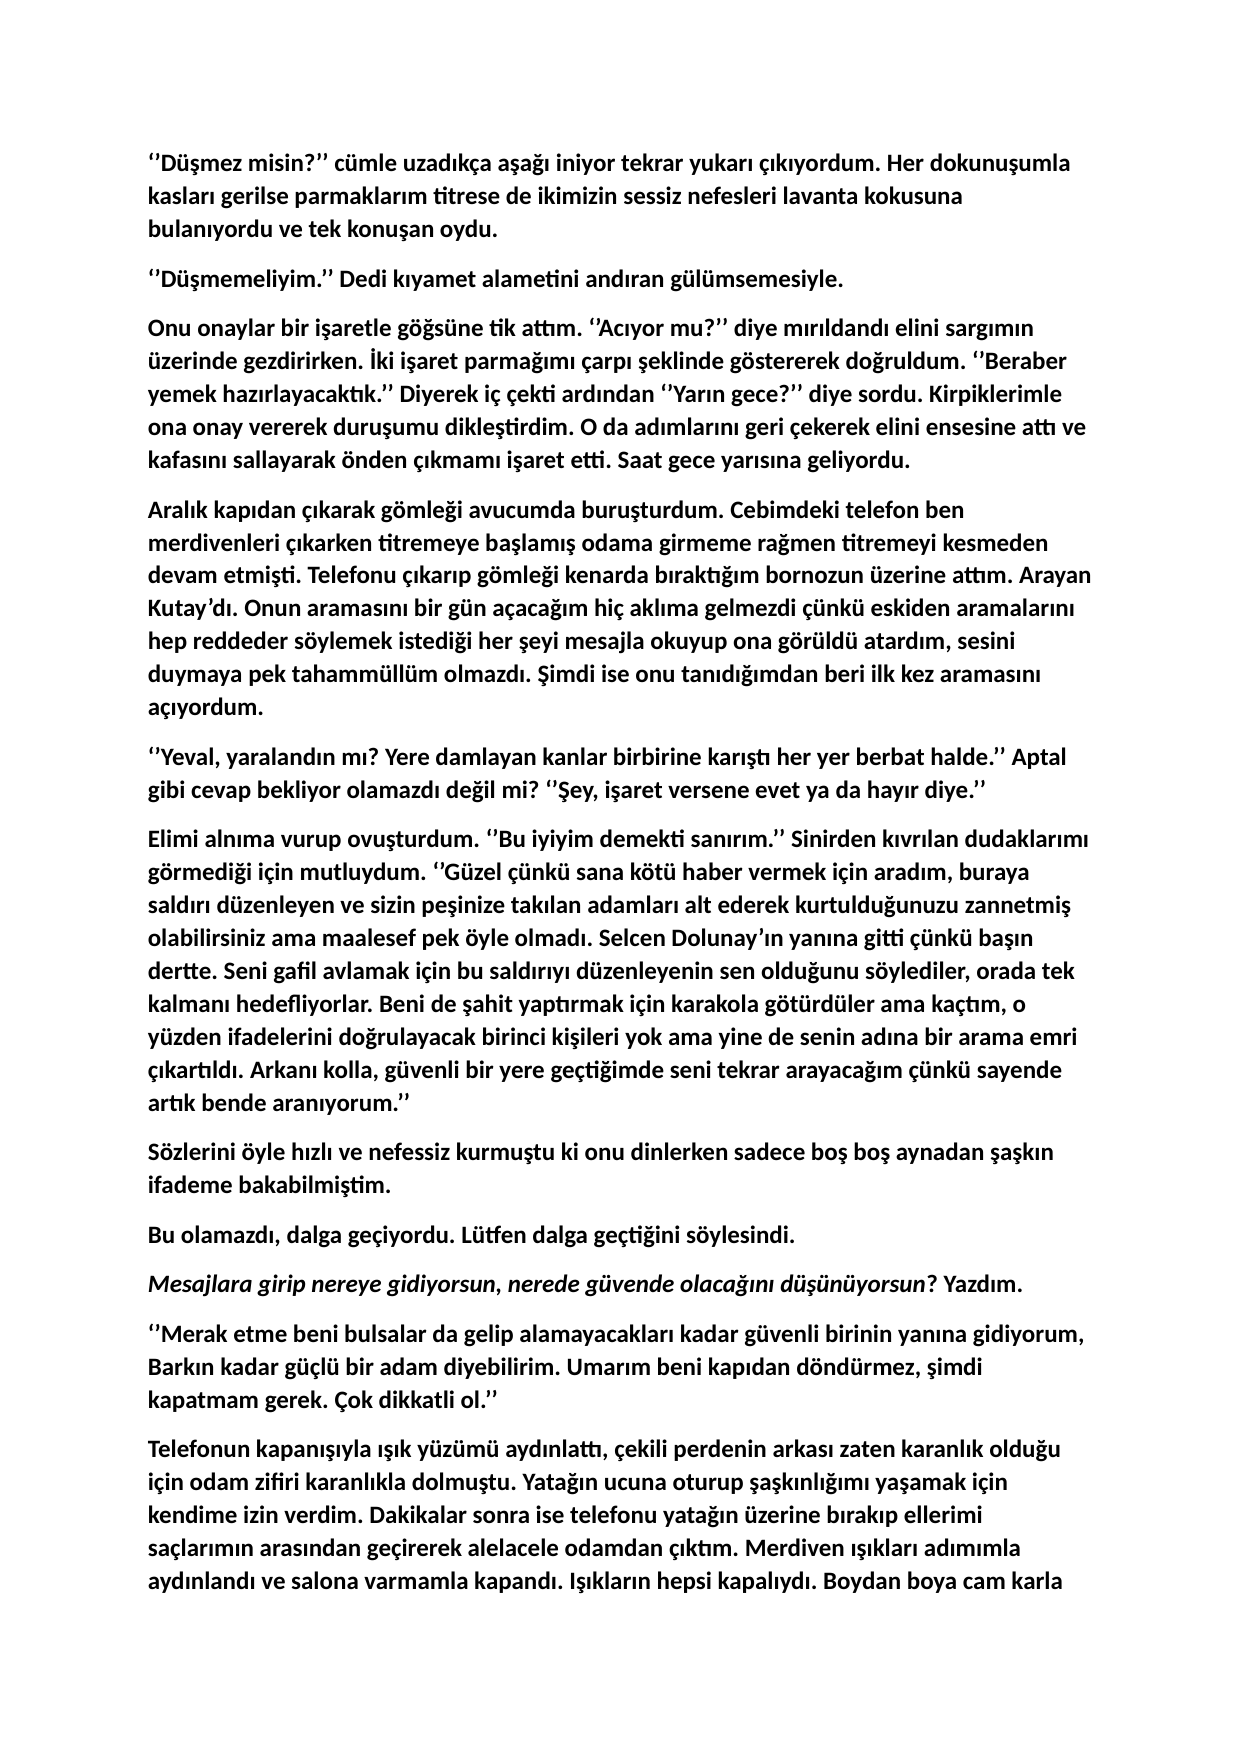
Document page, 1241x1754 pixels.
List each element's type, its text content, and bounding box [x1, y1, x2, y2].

text Aralık kapıdan çıkarak gömleği avucumda buruşturdum. Cebimdeki telefon ben merdivenleri çıkarken titremeye başlamış odama girmeme rağmen titremeyi kesmeden devam etmişti. Telefonu çıkarıp gömleği kenarda bıraktığım bornozun üzerine attım. Arayan Kutay’dı. Onun aramasını bir gün açacağım hiç aklıma gelmezdi çünkü eskiden aramalarını hep reddeder söylemek istediği her şeyi mesajla okuyup ona görüldü atardım, sesini duymaya pek tahammüllüm olmazdı. Şimdi ise onu tanıdığımdan beri ilk kez aramasını açıyordum. [148, 494, 1093, 722]
text ‘’Yeval, yaralandın mı? Yere damlayan kanlar birbirine karıştı her yer berbat halde.’’ Aptal gibi cevap bekliyor olamazdı değil mi? ‘’Şey, işaret versene evet ya da hayır diye.’’ [148, 741, 1093, 804]
text Bu olamazdı, dalga geçiyordu. Lütfen dalga geçtiğini söylesindi. [148, 1219, 1093, 1249]
text ‘’Merak etme beni bulsalar da gelip alamayacakları kadar güvenli birinin yanına gidiyorum, Barkın kadar güçlü bir adam diyebilirim. Umarım beni kapıdan döndürmez, şimdi kapatmam gerek. Çok dikkatli ol.’’ [148, 1318, 1093, 1414]
text Sözlerini öyle hızlı ve nefessiz kurmuştu ki onu dinlerken sadece boş boş aynadan şaşkın ifademe bakabilmiştim. [148, 1136, 1093, 1200]
text ‘’Düşmemeliyim.’’ Dedi kıyamet alametini andıran gülümsemesiyle. [148, 263, 1093, 293]
text Elimi alnıma vurup ovuşturdum. ‘’Bu iyiyim demekti sanırım.’’ Sinirden kıvrılan dudaklarımı görmediği için mutluydum. ‘’Güzel çünkü sana kötü haber vermek için aradım, buraya saldırı düzenleyen ve sizin peşinize takılan adamları alt ederek kurtulduğunuzu zannetmiş olabilirsiniz ama maalesef pek öyle olmadı. Selcen Dolunay’ın yanına gitti çünkü başın dertte. Seni gafil avlamak için bu saldırıyı düzenleyenin sen olduğunu söylediler, orada tek kalmanı hedefliyorlar. Beni de şahit yaptırmak için karakola götürdüler ama kaçtım, o yüzden ifadelerini doğrulayacak birinci kişileri yok ama yine de senin adına bir arama emri çıkartıldı. Arkanı kolla, güvenli bir yere geçtiğimde seni tekrar arayacağım çünkü sayende artık bende aranıyorum.’’ [148, 823, 1093, 1117]
text Mesajlara girip nereye gidiyorsun, nerede güvende olacağını düşünüyorsun? Yazdım. [148, 1268, 1093, 1299]
